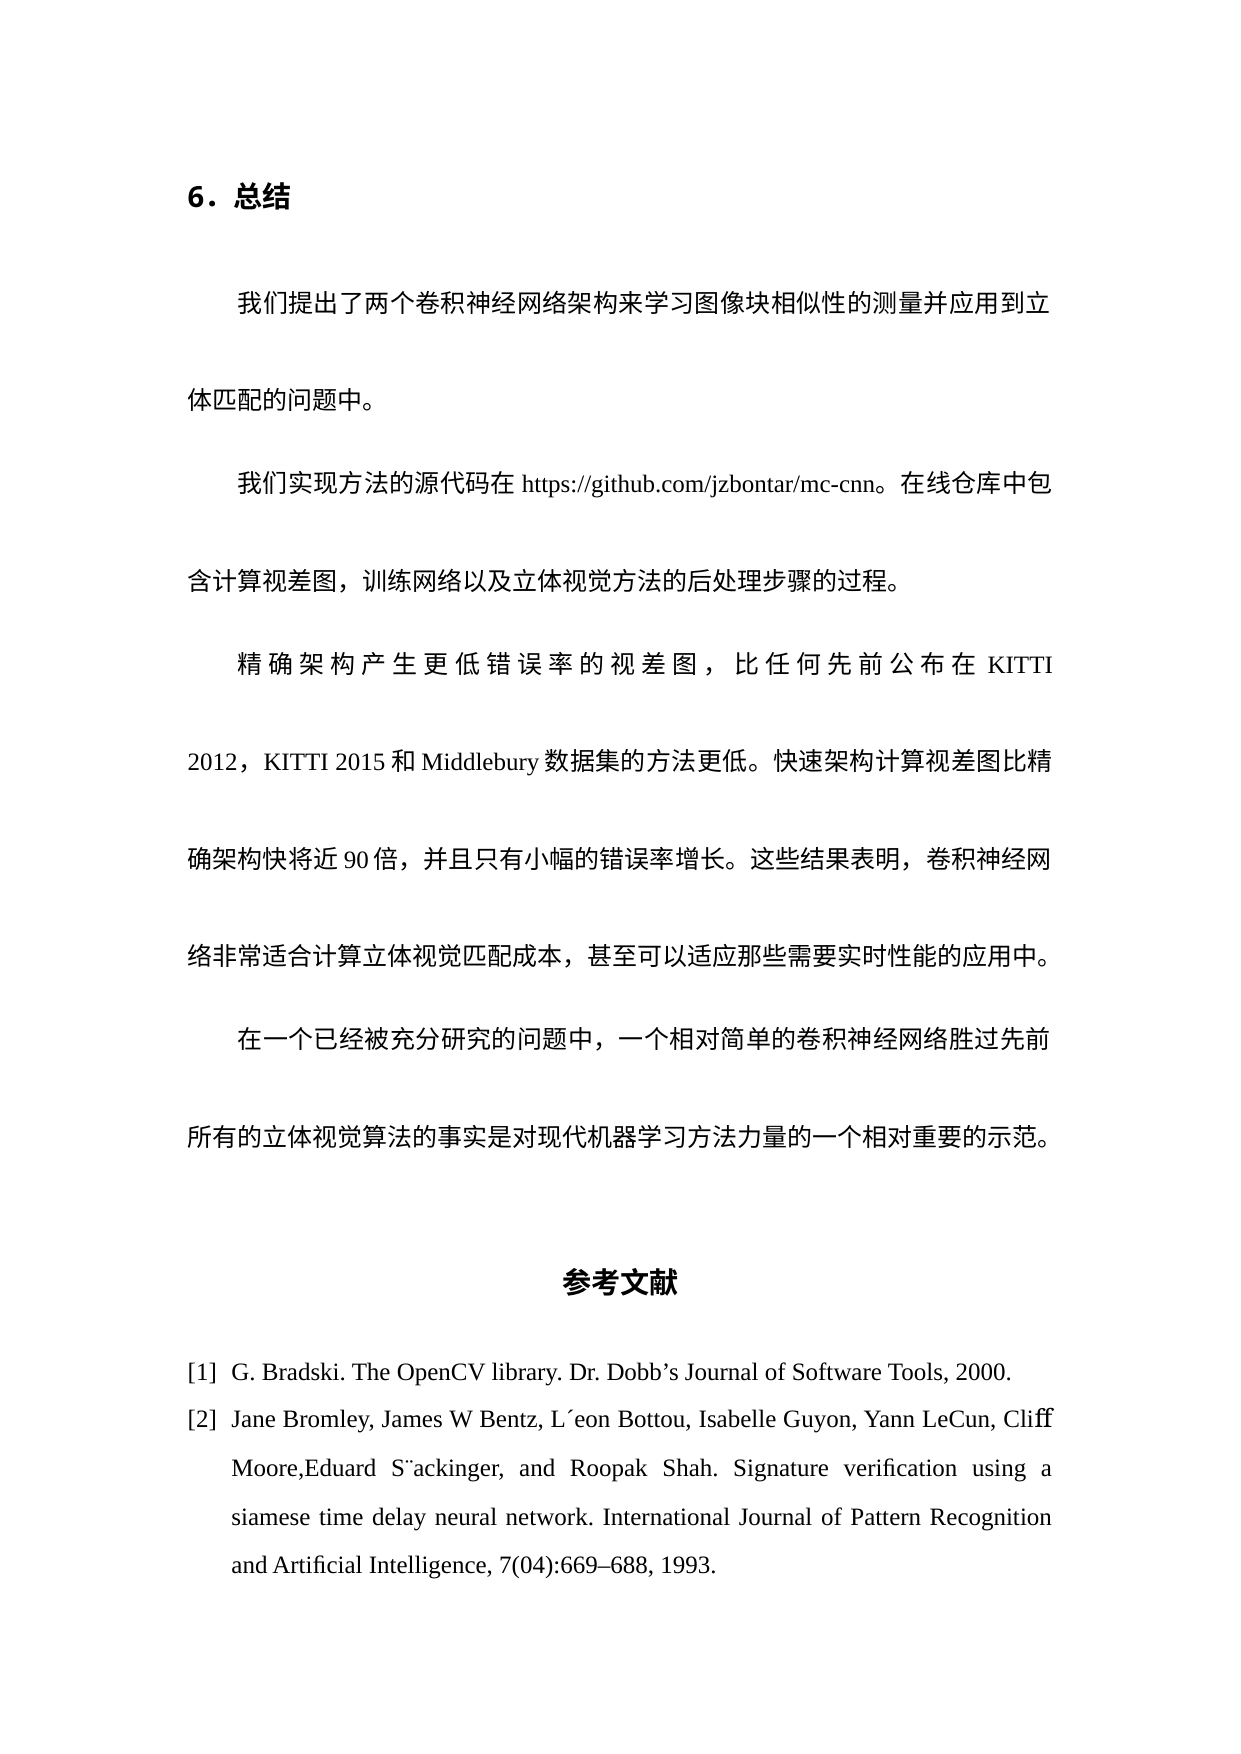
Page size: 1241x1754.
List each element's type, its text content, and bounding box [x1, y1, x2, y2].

text 我们提出了两个卷积神经网络架构来学习图像块相似性的测量并应用到立体匹配的问题中。 [187, 269, 1053, 431]
text 6．总结 [187, 162, 1053, 227]
list G. Bradski. The OpenCV library. Dr. Dobb’s Journal of Software Tools, 2000. [187, 1355, 1053, 1388]
text 在一个已经被充分研究的问题中，一个相对简单的卷积神经网络胜过先前所有的立体视觉算法的事实是对现代机器学习方法力量的一个相对重要的示范。 [187, 1006, 1053, 1168]
text 我们实现方法的源代码在https://github.com/jzbontar/mc-cnn。在线仓库中包含计算视差图，训练网络以及立体视觉方法的后处理步骤的过程。 [187, 449, 1053, 612]
text 参考文献 [187, 1249, 1053, 1314]
list Jane Bromley, James W Bentz, L´eon Bottou, Isabelle Guyon, Yann LeCun, Cliﬀ Moore,Eduard S¨ackinger, and Roopak Shah. Signature veriﬁcation using a siamese time delay neural network. International Journal of Pattern Recognition and Artiﬁcial Intelligence, 7(04):669–688, 1993. [187, 1402, 1053, 1581]
text 精确架构产生更低错误率的视差图，比任何先前公布在KITTI 2012，KITTI 2015和Middlebury数据集的方法更低。快速架构计算视差图比精确架构快将近90倍，并且只有小幅的错误率增长。这些结果表明，卷积神经网络非常适合计算立体视觉匹配成本，甚至可以适应那些需要实时性能的应用中。 [187, 630, 1053, 987]
